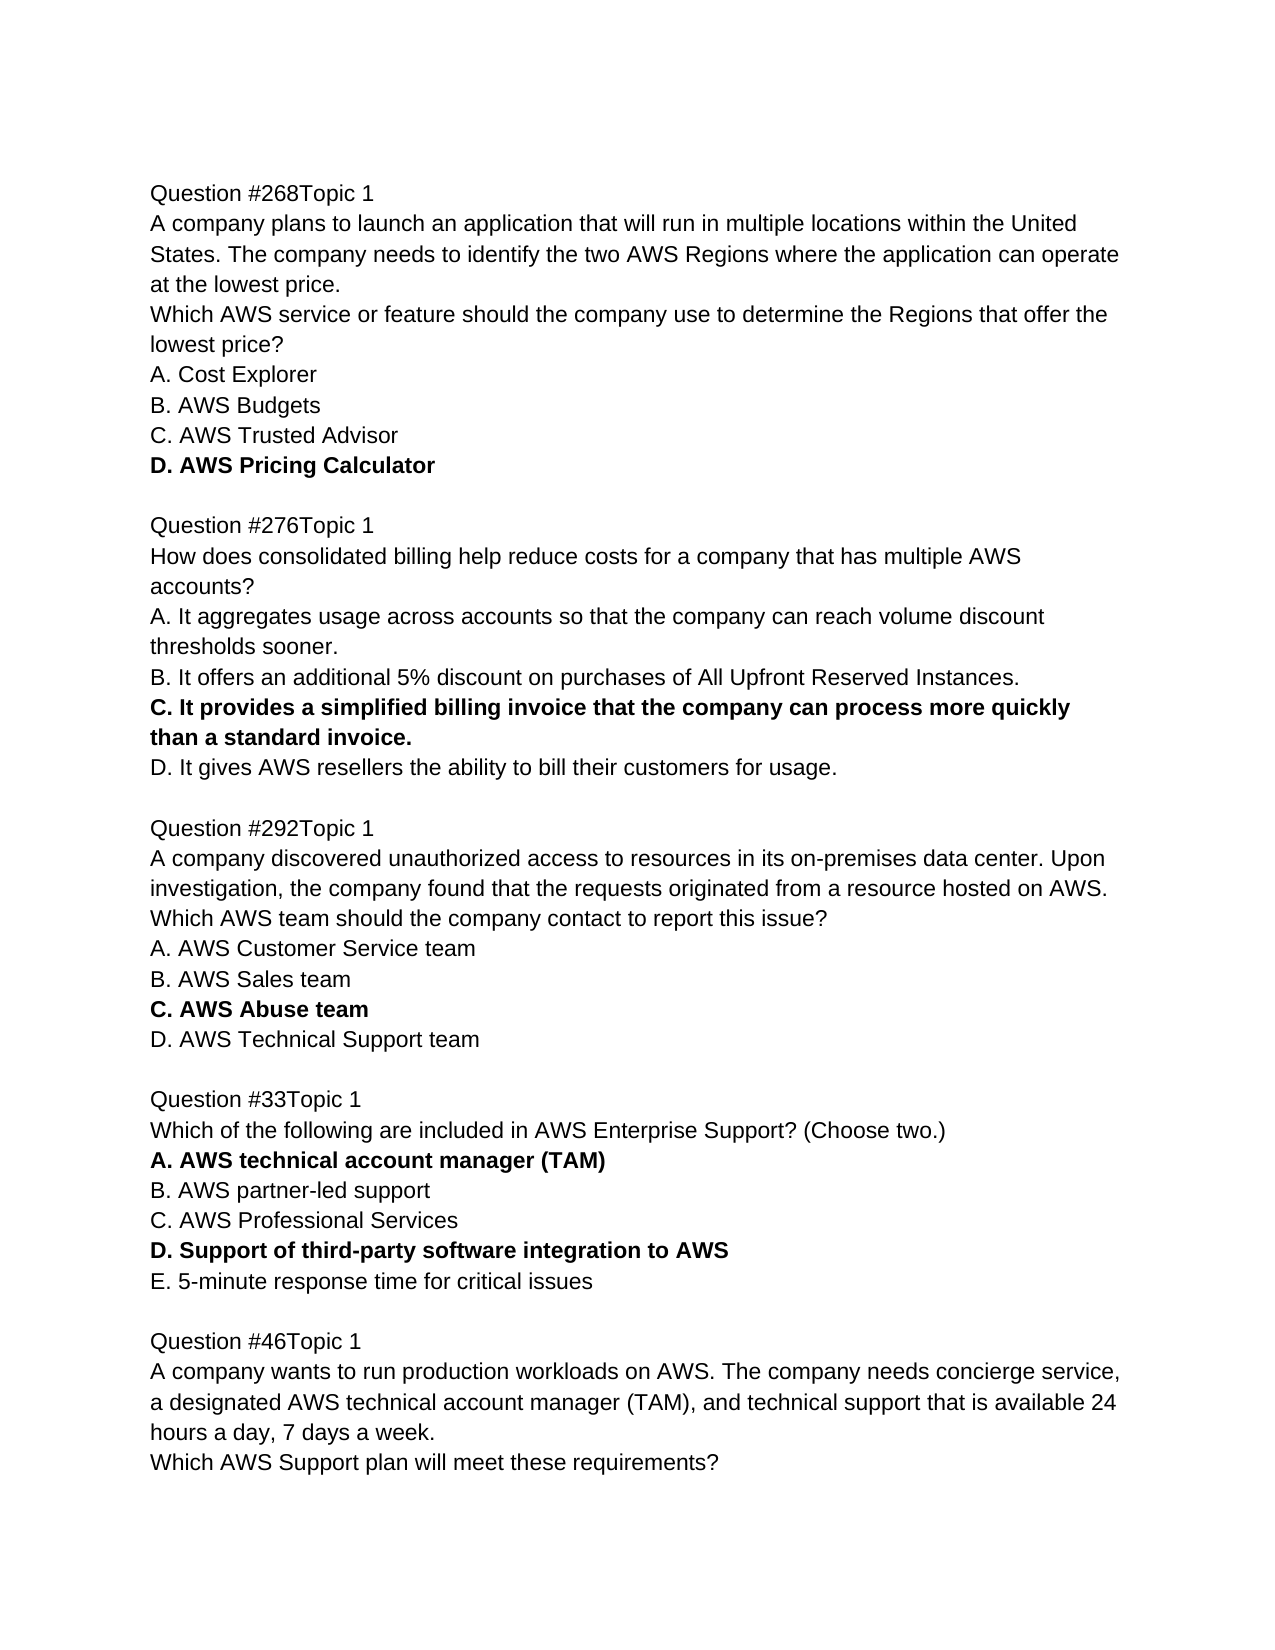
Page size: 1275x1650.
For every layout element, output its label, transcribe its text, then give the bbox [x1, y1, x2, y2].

text A. Cost Explorer [150, 361, 1125, 388]
text B. AWS Sales team [150, 966, 1125, 992]
text C. AWS Abuse team [150, 996, 1125, 1022]
text A company plans to launch an application that will run in multiple locations within the United States. The company needs to identify the two AWS Regions where the application can operate at the lowest price. [150, 210, 1125, 297]
text Question #276Topic 1 [150, 512, 1125, 539]
text Which of the following are included in AWS Enterprise Support? (Choose two.) [150, 1117, 1125, 1143]
text C. It provides a simplified billing invoice that the company can process more quickly than a standard invoice. [150, 694, 1125, 750]
text B. AWS partner-led support [150, 1177, 1125, 1203]
text A company wants to run production workloads on AWS. The company needs concierge service, a designated AWS technical account manager (TAM), and technical support that is available 24 hours a day, 7 days a week. [150, 1358, 1125, 1445]
text A. AWS technical account manager (TAM) [150, 1147, 1125, 1173]
text C. AWS Trusted Advisor [150, 422, 1125, 448]
text D. AWS Technical Support team [150, 1026, 1125, 1052]
text How does consolidated billing help reduce costs for a company that has multiple AWS accounts? [150, 543, 1125, 599]
text D. It gives AWS resellers the ability to bill their customers for usage. [150, 754, 1125, 781]
text Question #292Topic 1 [150, 814, 1125, 841]
text Which AWS Support plan will meet these requirements? [150, 1449, 1125, 1475]
text B. It offers an additional 5% discount on purchases of All Upfront Reserved Instances. [150, 663, 1125, 690]
text Question #268Topic 1 [150, 180, 1125, 207]
text D. Support of third-party software integration to AWS [150, 1237, 1125, 1264]
text E. 5-minute response time for critical issues [150, 1268, 1125, 1294]
text C. AWS Professional Services [150, 1207, 1125, 1234]
text D. AWS Pricing Calculator [150, 452, 1125, 478]
text A. AWS Customer Service team [150, 935, 1125, 962]
text A company discovered unauthorized access to resources in its on-premises data center. Upon investigation, the company found that the requests originated from a resource hosted on AWS. [150, 845, 1125, 901]
text Which AWS team should the company contact to report this issue? [150, 905, 1125, 932]
text A. It aggregates usage across accounts so that the company can reach volume discount thresholds sooner. [150, 603, 1125, 660]
text Question #46Topic 1 [150, 1328, 1125, 1354]
text B. AWS Budgets [150, 392, 1125, 418]
text Question #33Topic 1 [150, 1086, 1125, 1113]
text Which AWS service or feature should the company use to determine the Regions that offer the lowest price? [150, 301, 1125, 358]
